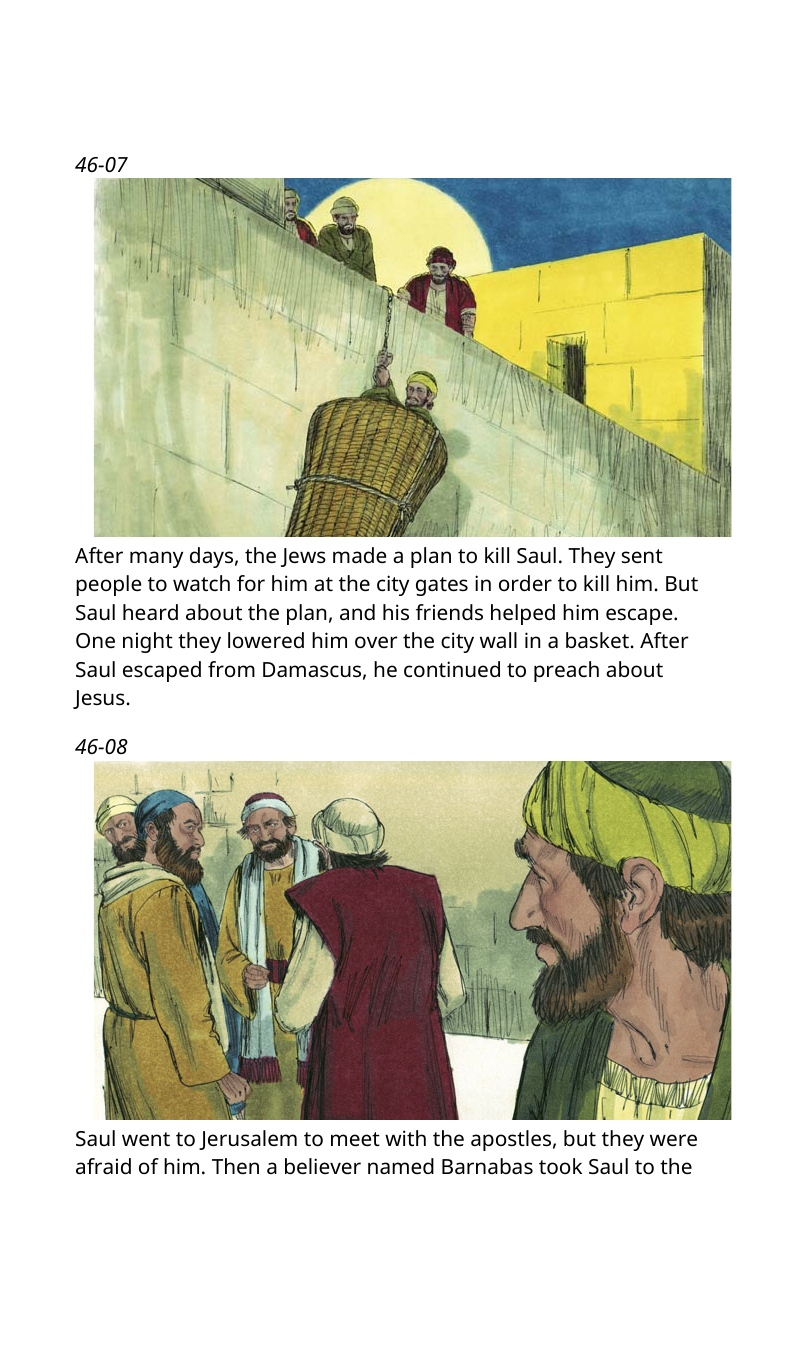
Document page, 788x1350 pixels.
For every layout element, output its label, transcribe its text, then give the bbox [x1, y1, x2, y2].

text After many days, the Jews made a plan to kill Saul. They sent people to watch for him at the city gates in order to kill him. But Saul heard about the plan, and his friends helped him escape. One night they lowered him over the city wall in a basket. After Saul escaped from Damascus, he continued to preach about Jesus. [75, 541, 712, 712]
picture [93, 761, 732, 1120]
subtitle 46-07 [75, 150, 712, 178]
subtitle 46-08 [75, 733, 712, 761]
picture [93, 178, 732, 537]
